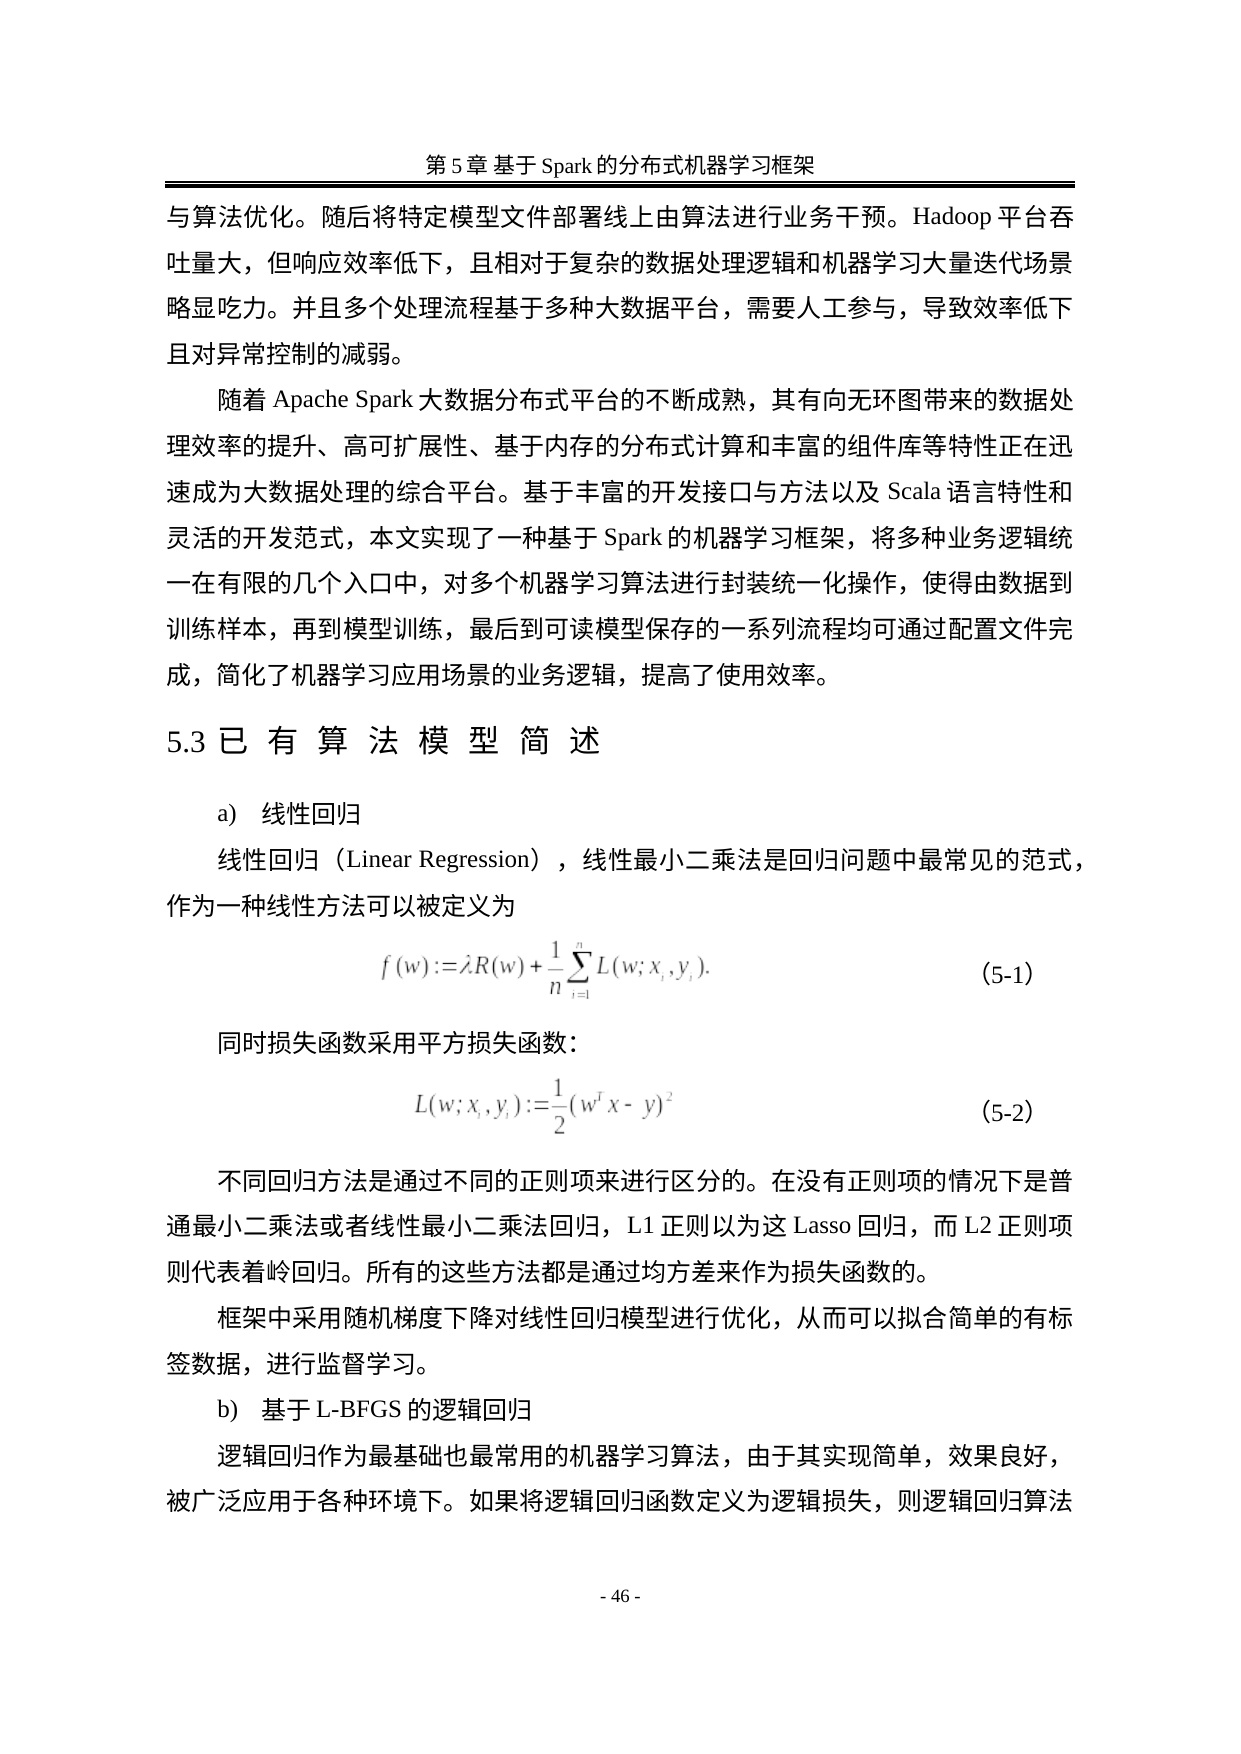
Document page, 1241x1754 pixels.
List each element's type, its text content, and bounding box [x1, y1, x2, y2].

text 不同回归方法是通过不同的正则项来进行区分的。在没有正则项的情况下是普通最小二乘法或者线性最小二乘法回归，L1正则以为这Lasso回归，而L2正则项则代表着岭回归。所有的这些方法都是通过均方差来作为损失函数的。 [166, 1151, 1074, 1289]
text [166, 188, 1074, 371]
text 随着Apache Spark大数据分布式平台的不断成熟，其有向无环图带来的数据处理效率的提升、高可扩展性、基于内存的分布式计算和丰富的组件库等特性正在迅速成为大数据处理的综合平台。基于丰富的开发接口与方法以及Scala语言特性和灵活的开发范式，本文实现了一种基于Spark的机器学习框架，将多种业务逻辑统一在有限的几个入口中，对多个机器学习算法进行封装统一化操作，使得由数据到训练样本，再到模型训练，最后到可读模型保存的一系列流程均可通过配置文件完成，简化了机器学习应用场景的业务逻辑，提高了使用效率。 [166, 371, 1074, 692]
list 基于L-BFGS的逻辑回归 [217, 1381, 1074, 1426]
table_header [154, 1060, 933, 1151]
text 框架中采用随机梯度下降对线性回归模型进行优化，从而可以拟合简单的有标签数据，进行监督学习。 [166, 1289, 1074, 1381]
text 线性回归（Linear Regression），线性最小二乘法是回归问题中最常见的范式，作为一种线性方法可以被定义为 [166, 831, 1074, 922]
table_header [933, 1060, 1086, 1151]
table_header [933, 923, 1086, 1014]
subtitle 已有算法模型简述 [166, 715, 1074, 762]
text 同时损失函数采用平方损失函数： [166, 1014, 1074, 1060]
table_header [154, 923, 933, 1014]
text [166, 1426, 1074, 1518]
list 线性回归 [217, 785, 1074, 831]
